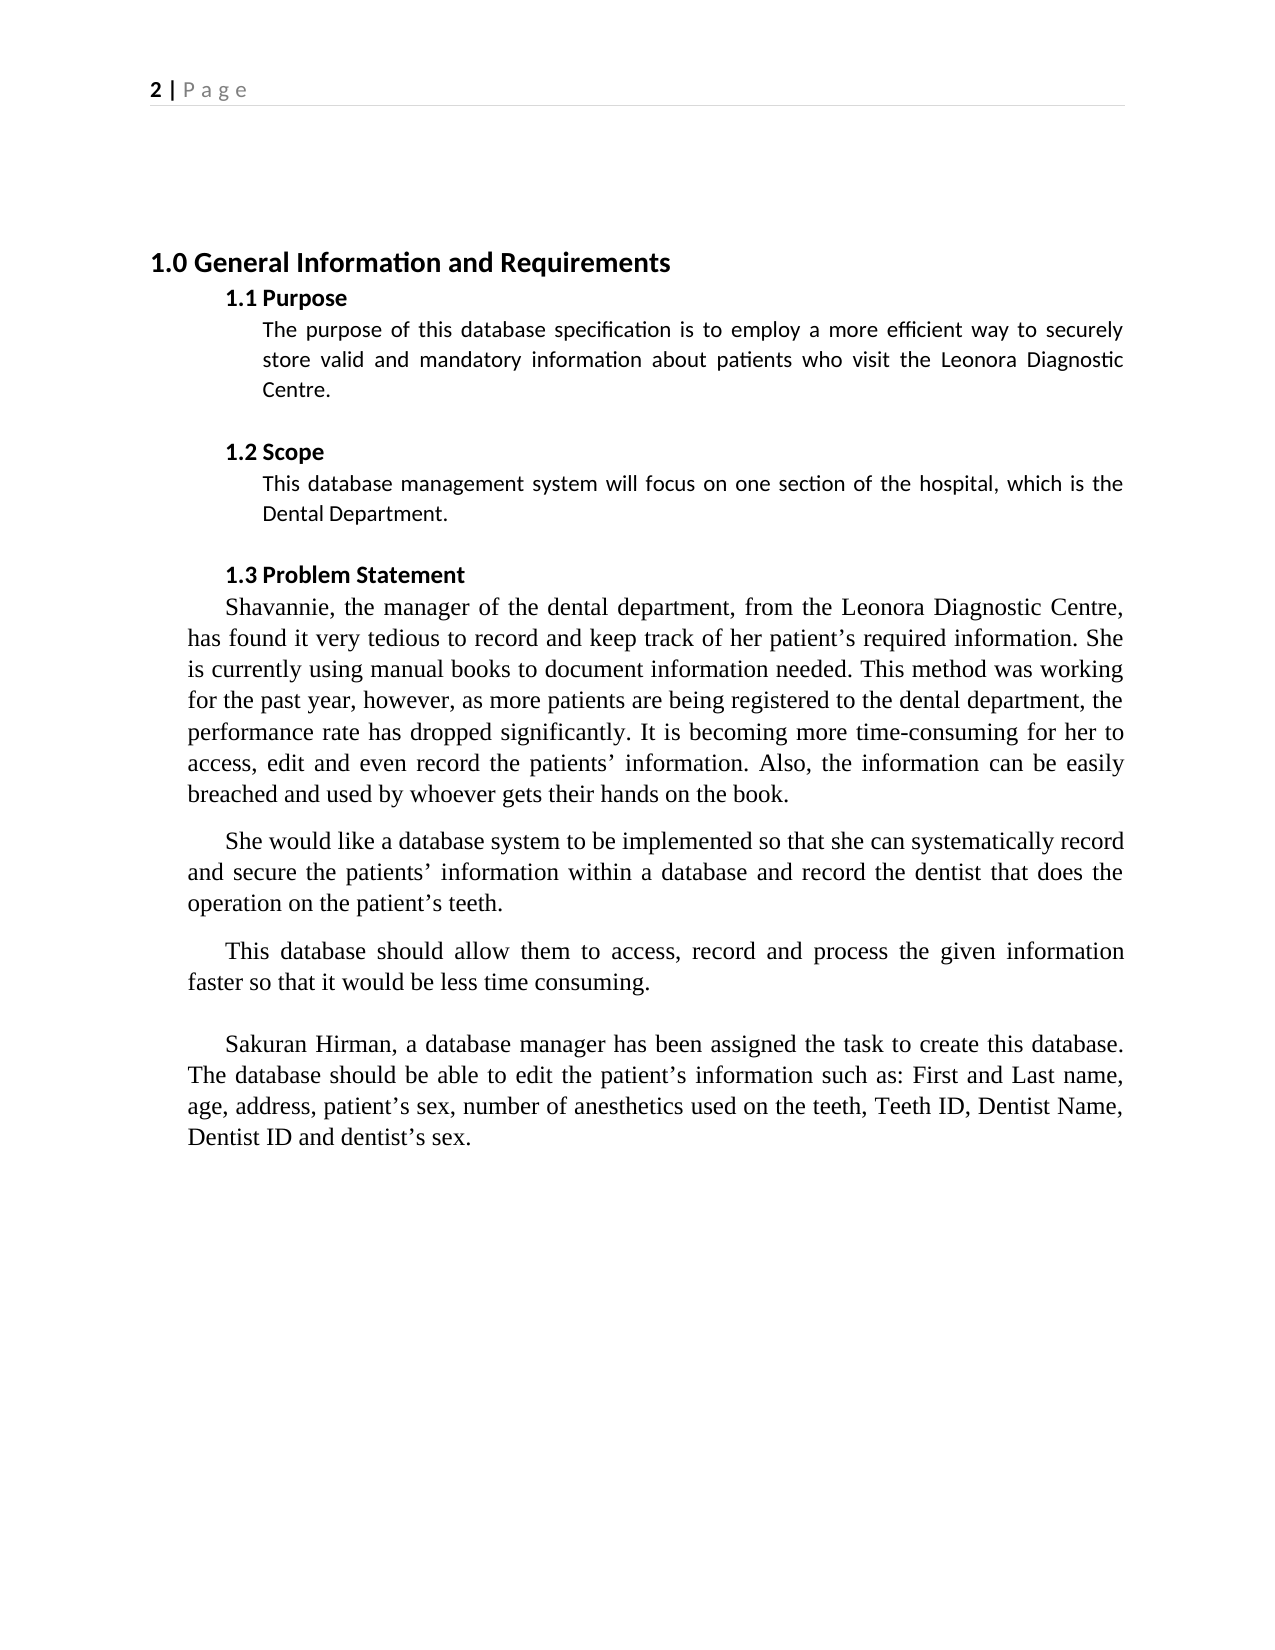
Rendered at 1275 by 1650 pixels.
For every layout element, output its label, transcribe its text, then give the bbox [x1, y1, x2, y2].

list This database management system will focus on one section of the hospital, which is the Dental Department. [262, 469, 1125, 527]
list Problem Statement [225, 559, 1125, 590]
list Shavannie, the manager of the dental department, from the Leonora Diagnostic Centre, has found it very tedious to record and keep track of her patient’s required information. She is currently using manual books to document information needed. This method was working for the past year, however, as more patients are being registered to the dental department, the performance rate has dropped significantly. It is becoming more time-consuming for her to access, edit and even record the patients’ information. Also, the information can be easily breached and used by whoever gets their hands on the book. [187, 592, 1125, 807]
list Purpose [225, 282, 1125, 313]
list This database should allow them to access, record and process the given information faster so that it would be less time consuming. [187, 936, 1125, 996]
list Sakuran Hirman, a database manager has been assigned the task to create this database. The database should be able to edit the patient’s information such as: First and Last name, age, address, patient’s sex, number of anesthetics used on the teeth, Teeth ID, Dentist Name, Dentist ID and dentist’s sex. [187, 1029, 1125, 1151]
list Scope [225, 436, 1125, 466]
list The purpose of this database specification is to employ a more efficient way to securely store valid and mandatory information about patients who visit the Leonora Diagnostic Centre. [262, 315, 1125, 403]
list General Information and Requirements [150, 244, 1125, 279]
text She would like a database system to be implemented so that she can systematically record and secure the patients’ information within a database and record the dentist that does the operation on the patient’s teeth. [187, 826, 1125, 917]
